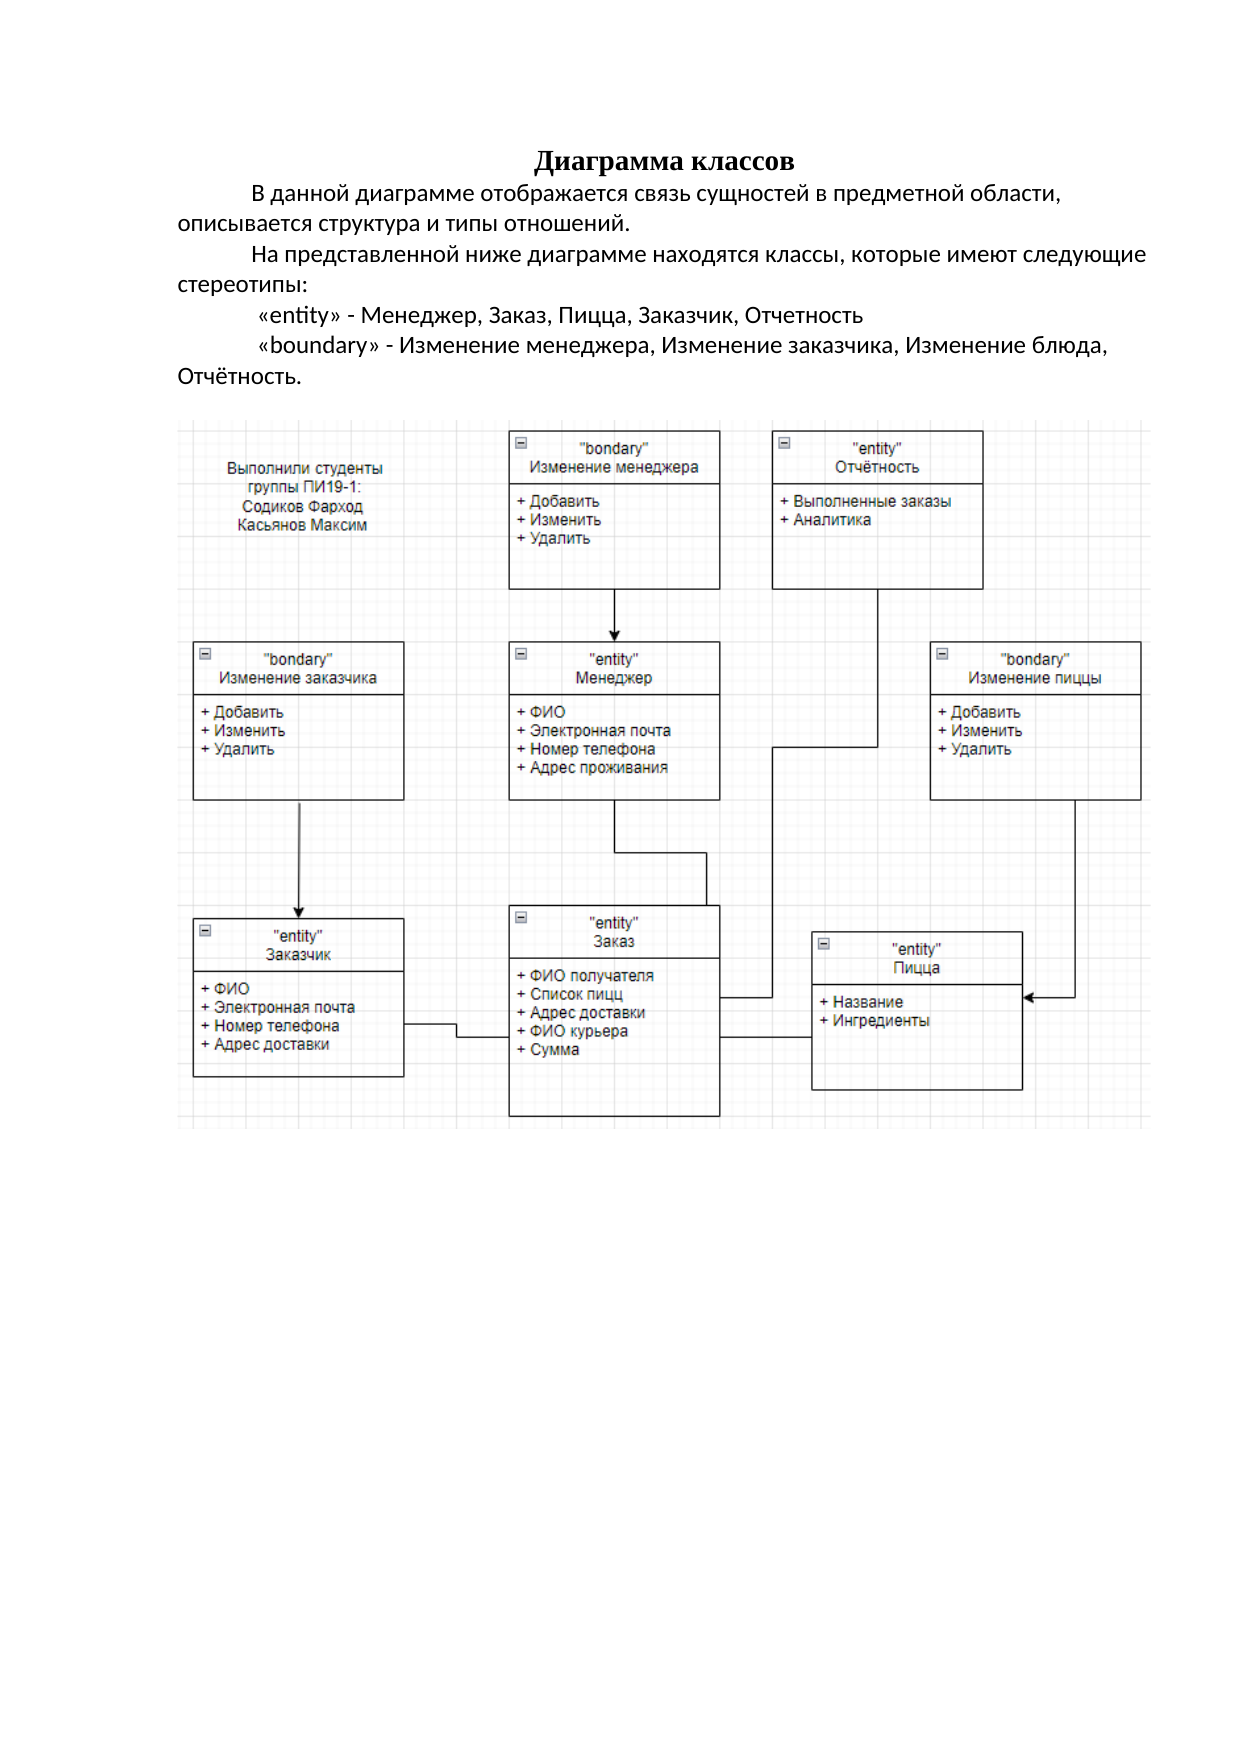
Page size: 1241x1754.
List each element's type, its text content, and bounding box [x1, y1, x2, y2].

text На представленной ниже диаграмме находятся классы, которые имеют следующие стереотипы: [177, 238, 1152, 299]
text В данной диаграмме отображается связь сущностей в предметной области, описывается структура и типы отношений. [177, 177, 1152, 238]
picture [177, 420, 1151, 1129]
text «boundary» - Изменение менеджера, Изменение заказчика, Изменение блюда, Отчётность. [177, 329, 1152, 390]
text «entity» - Менеджер, Заказ, Пицца, Заказчик, Отчетность [177, 299, 1152, 329]
subtitle Диаграмма классов [177, 143, 1152, 177]
